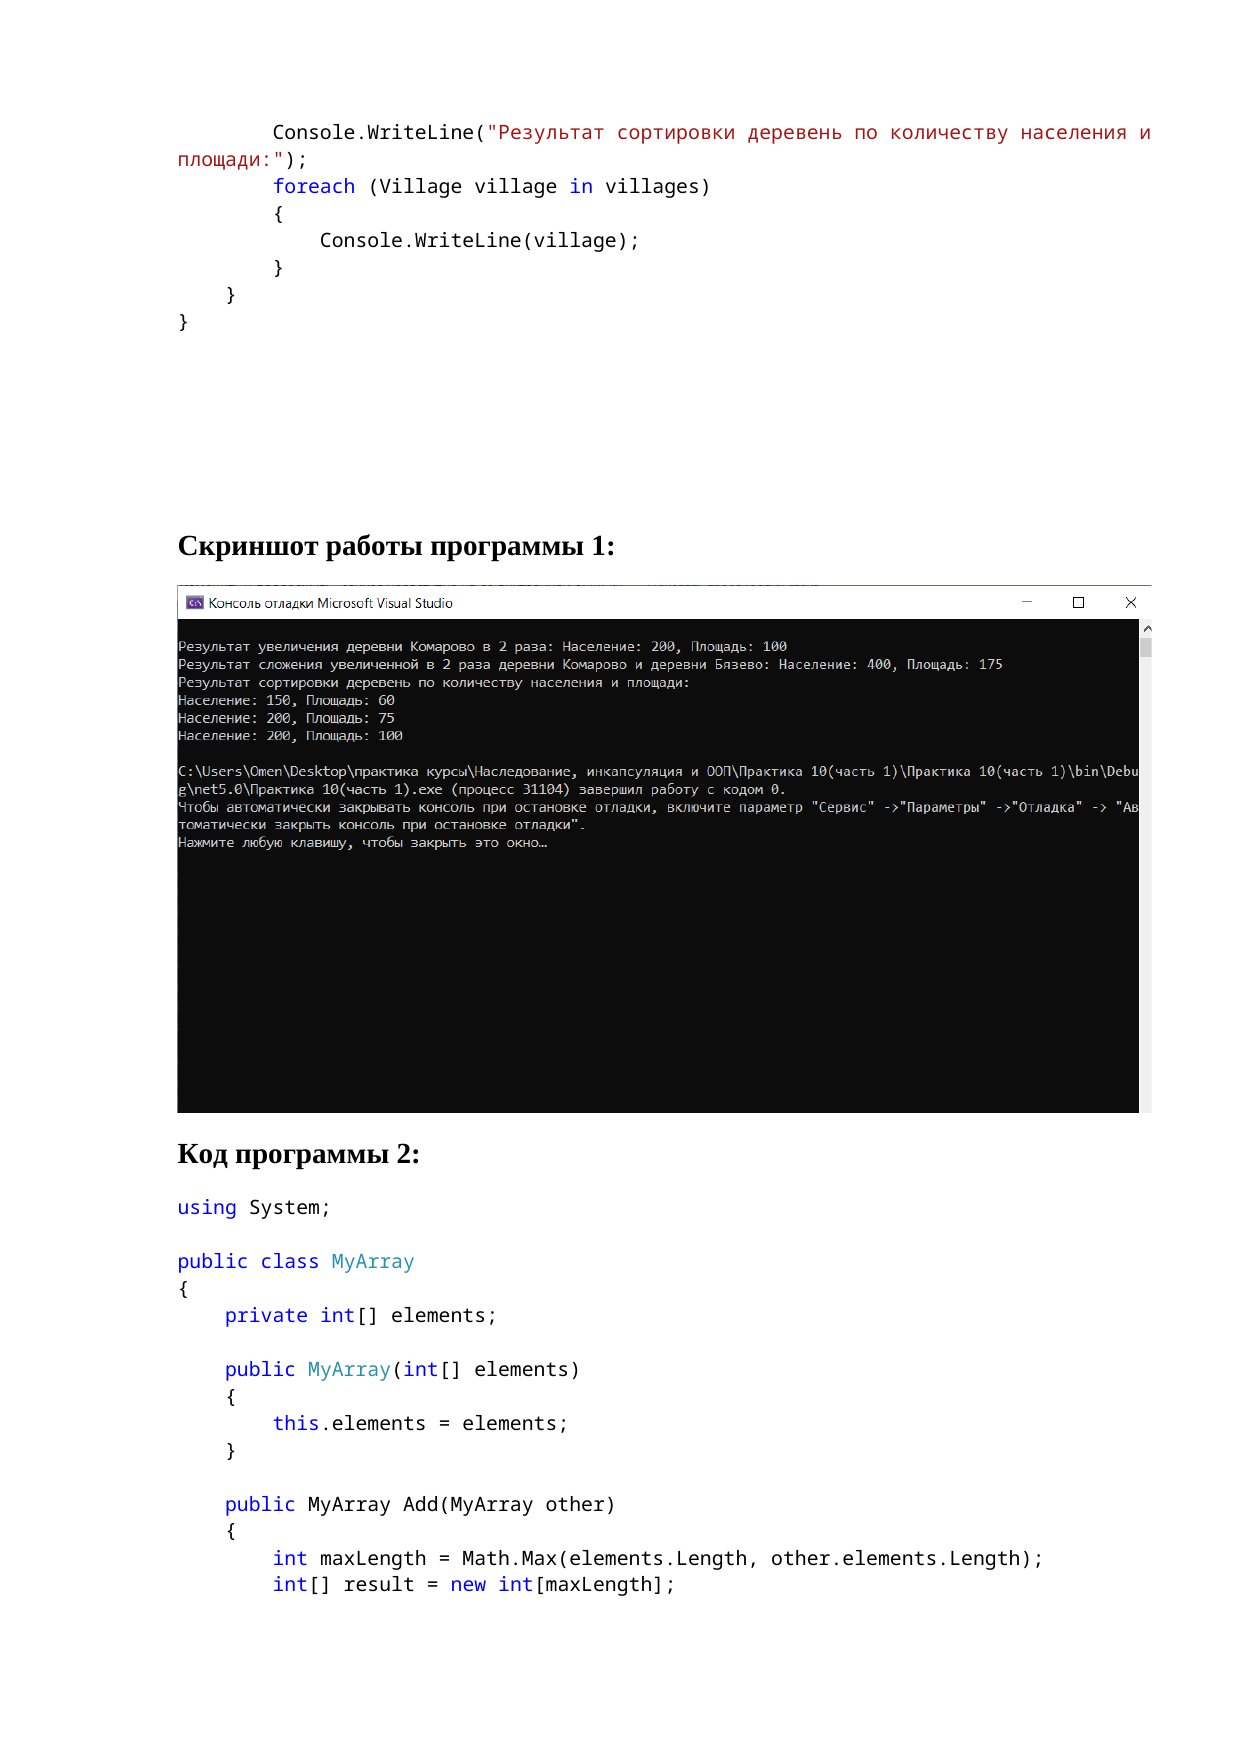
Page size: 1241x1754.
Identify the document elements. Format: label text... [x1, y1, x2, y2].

text } [177, 1436, 1152, 1463]
text { [177, 199, 1152, 226]
text public MyArray Add(MyArray other) [177, 1490, 1152, 1517]
text public MyArray(int[] elements) [177, 1355, 1152, 1382]
text Скриншот работы программы 1: [177, 528, 1152, 562]
text } [177, 307, 1152, 334]
text private int[] elements; [177, 1301, 1152, 1328]
text foreach (Village village in villages) [177, 172, 1152, 199]
text this.elements = elements; [177, 1409, 1152, 1436]
text using System; [177, 1193, 1152, 1220]
text Console.WriteLine("Результат сортировки деревень по количеству населения и площади:"); [177, 118, 1152, 172]
text int maxLength = Math.Max(elements.Length, other.elements.Length); [177, 1544, 1152, 1571]
text { [177, 1382, 1152, 1409]
picture [177, 585, 1152, 1113]
text public class MyArray [177, 1247, 1152, 1274]
text { [177, 1517, 1152, 1544]
text { [177, 1274, 1152, 1301]
text Код программы 2: [177, 1136, 1152, 1169]
text Console.WriteLine(village); [177, 226, 1152, 253]
text int[] result = new int[maxLength]; [177, 1571, 1152, 1598]
text } [177, 253, 1152, 280]
text } [177, 280, 1152, 307]
